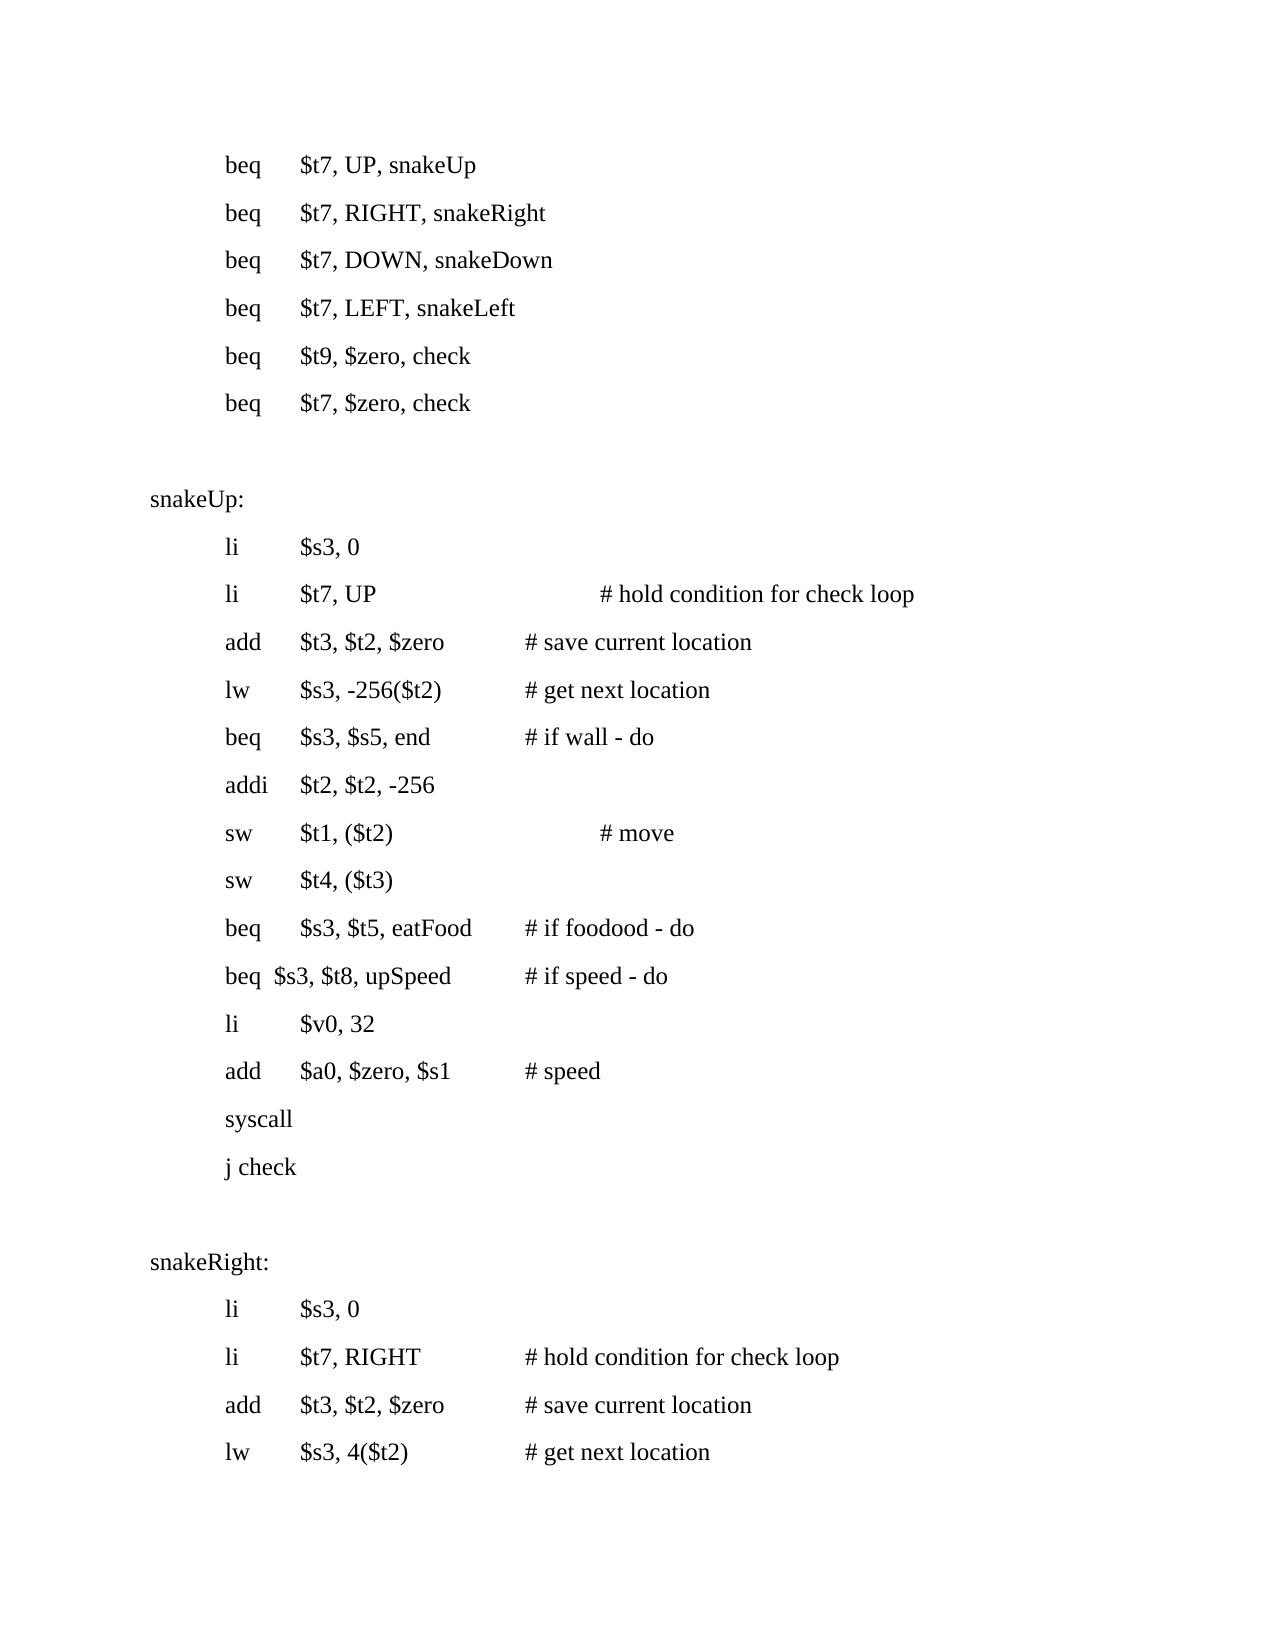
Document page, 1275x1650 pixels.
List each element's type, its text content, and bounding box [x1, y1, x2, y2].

text li $s3, 0 [150, 532, 1125, 560]
text beq $s3, $s5, end # if wall - do [150, 722, 1125, 751]
text sw $t4, ($t3) [150, 866, 1125, 894]
text snakeRight: [150, 1247, 1125, 1275]
text li $t7, UP # hold condition for check loop [150, 579, 1125, 608]
text li $t7, RIGHT # hold condition for check loop [150, 1342, 1125, 1371]
text sw $t1, ($t2) # move [150, 818, 1125, 847]
text beq $t7, LEFT, snakeLeft [150, 293, 1125, 322]
text beq $s3, $t5, eatFood # if foodood - do [150, 913, 1125, 942]
text beq $t7, DOWN, snakeDown [150, 245, 1125, 274]
text add $t3, $t2, $zero # save current location [150, 627, 1125, 656]
text beq $t9, $zero, check [150, 341, 1125, 369]
text li $v0, 32 [150, 1009, 1125, 1037]
text lw $s3, -256($t2) # get next location [150, 675, 1125, 703]
text li $s3, 0 [150, 1294, 1125, 1323]
text add $a0, $zero, $s1 # speed [150, 1056, 1125, 1085]
text beq $t7, UP, snakeUp [150, 150, 1125, 179]
text beq $t7, $zero, check [150, 388, 1125, 417]
text j check [150, 1152, 1125, 1181]
text snakeUp: [150, 484, 1125, 513]
text addi $t2, $t2, -256 [150, 770, 1125, 799]
text syscall [150, 1104, 1125, 1133]
text lw $s3, 4($t2) # get next location [150, 1437, 1125, 1466]
text add $t3, $t2, $zero # save current location [150, 1390, 1125, 1418]
text beq $s3, $t8, upSpeed # if speed - do [150, 961, 1125, 990]
text beq $t7, RIGHT, snakeRight [150, 198, 1125, 226]
